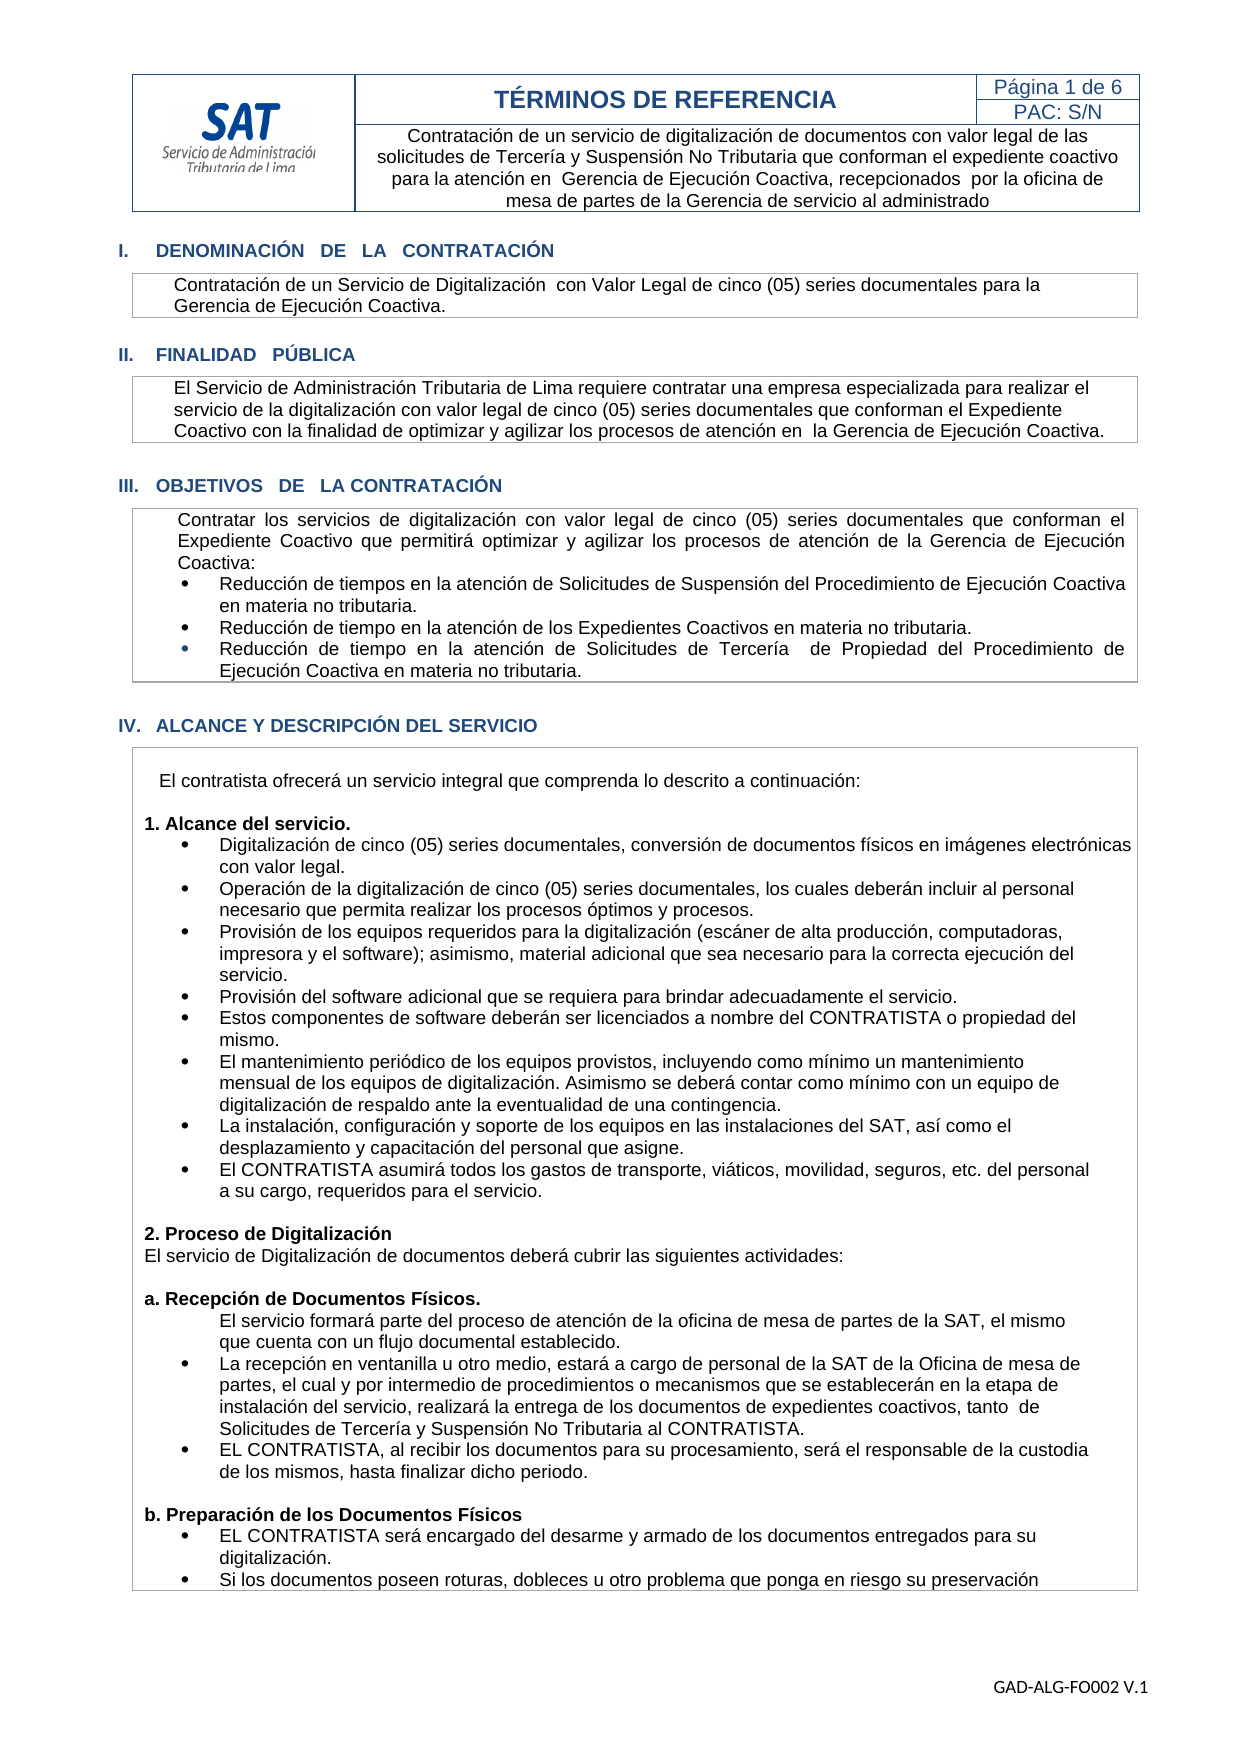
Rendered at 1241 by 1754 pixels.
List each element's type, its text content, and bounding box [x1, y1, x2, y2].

table_header Contratar los servicios de digitalización con valor legal de cinco (05) series documentales que conforman el Expediente Coactivo que permitirá optimizar y agilizar los procesos de atención de la Gerencia de Ejecución Coactiva: Reducción de tiempos en la atención de Solicitudes de Suspensión del Procedimiento de Ejecución Coactiva en materia no tributaria. Reducción de tiempo en la atención de los Expedientes Coactivos en materia no tributaria. Reducción de tiempo en la atención de Solicitudes de Tercería de Propiedad del Procedimiento de Ejecución Coactiva en materia no tributaria. [133, 509, 1137, 681]
list OBJETIVOS DE LA CONTRATACIÓN [118, 475, 1240, 497]
table_header El Servicio de Administración Tributaria de Lima requiere contratar una empresa especializada para realizar el servicio de la digitalización con valor legal de cinco (05) series documentales que conforman el Expediente Coactivo con la finalidad de optimizar y agilizar los procesos de atención en la Gerencia de Ejecución Coactiva. [133, 377, 1137, 442]
list FINALIDAD PÚBLICA [118, 344, 1240, 365]
list ALCANCE Y DESCRIPCIÓN DEL SERVICIO [118, 715, 1240, 736]
picture [162, 103, 316, 172]
list DENOMINACIÓN DE LA CONTRATACIÓN [118, 240, 1240, 262]
table_header Contratación de un Servicio de Digitalización con Valor Legal de cinco (05) series documentales para la Gerencia de Ejecución Coactiva. [133, 274, 1137, 317]
